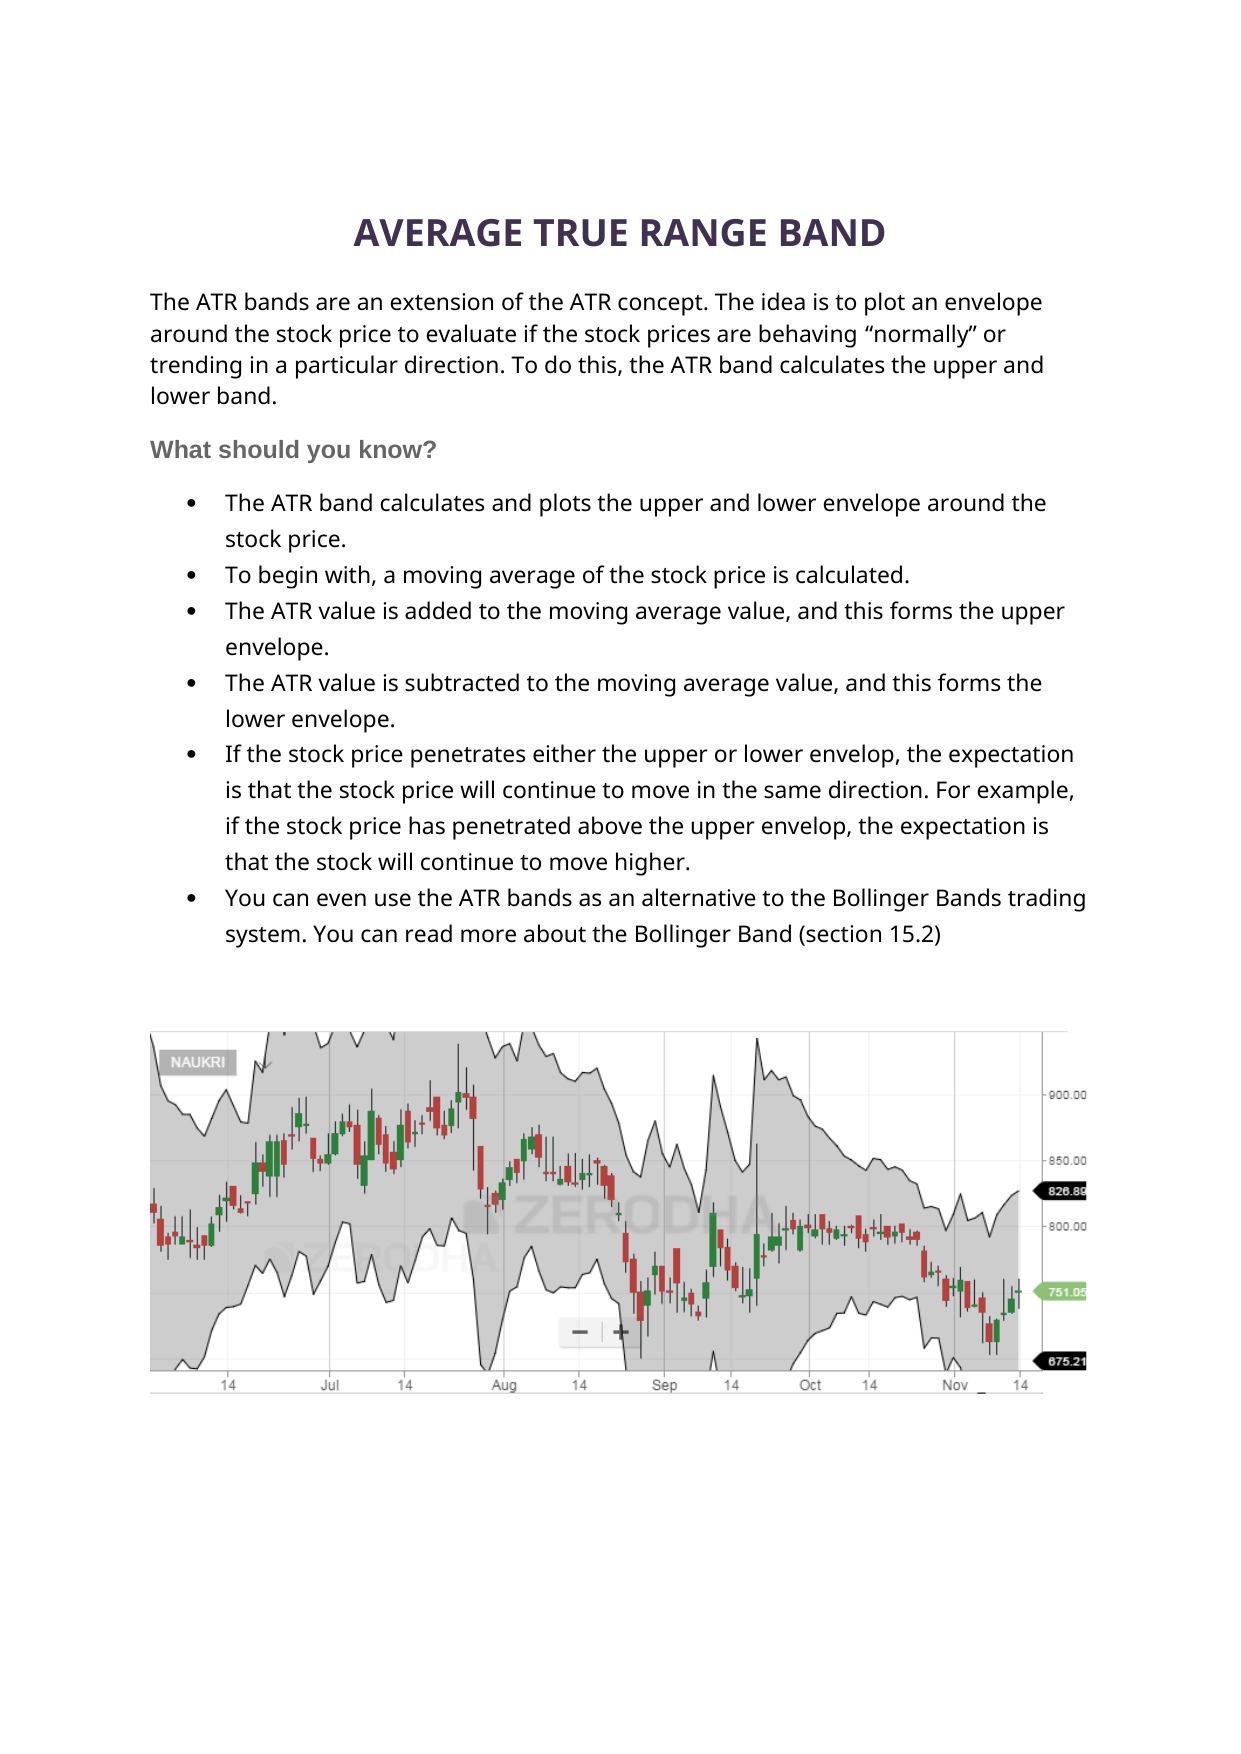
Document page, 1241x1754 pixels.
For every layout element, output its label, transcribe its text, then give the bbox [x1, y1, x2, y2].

text What should you know? [150, 435, 1090, 463]
text Average True Range Band [150, 207, 1090, 258]
list If the stock price penetrates either the upper or lower envelop, the expectation is that the stock price will continue to move in the same direction. For example, if the stock price has penetrated above the upper envelop, the expectation is that the stock will continue to move higher. [187, 738, 1090, 877]
list The ATR value is added to the moving average value, and this forms the upper envelope. [187, 595, 1090, 662]
picture [150, 1031, 1091, 1395]
list The ATR band calculates and plots the upper and lower envelope around the stock price. [187, 487, 1090, 554]
text The ATR bands are an extension of the ATR concept. The idea is to plot an envelope around the stock price to evaluate if the stock prices are behaving “normally” or trending in a particular direction. To do this, the ATR band calculates the upper and lower band. [150, 286, 1090, 411]
list To begin with, a moving average of the stock price is calculated. [187, 559, 1090, 590]
list The ATR value is subtracted to the moving average value, and this forms the lower envelope. [187, 667, 1090, 734]
list You can even use the ATR bands as an alternative to the Bollinger Bands trading system. You can read more about the Bollinger Band (section 15.2) [187, 882, 1090, 949]
